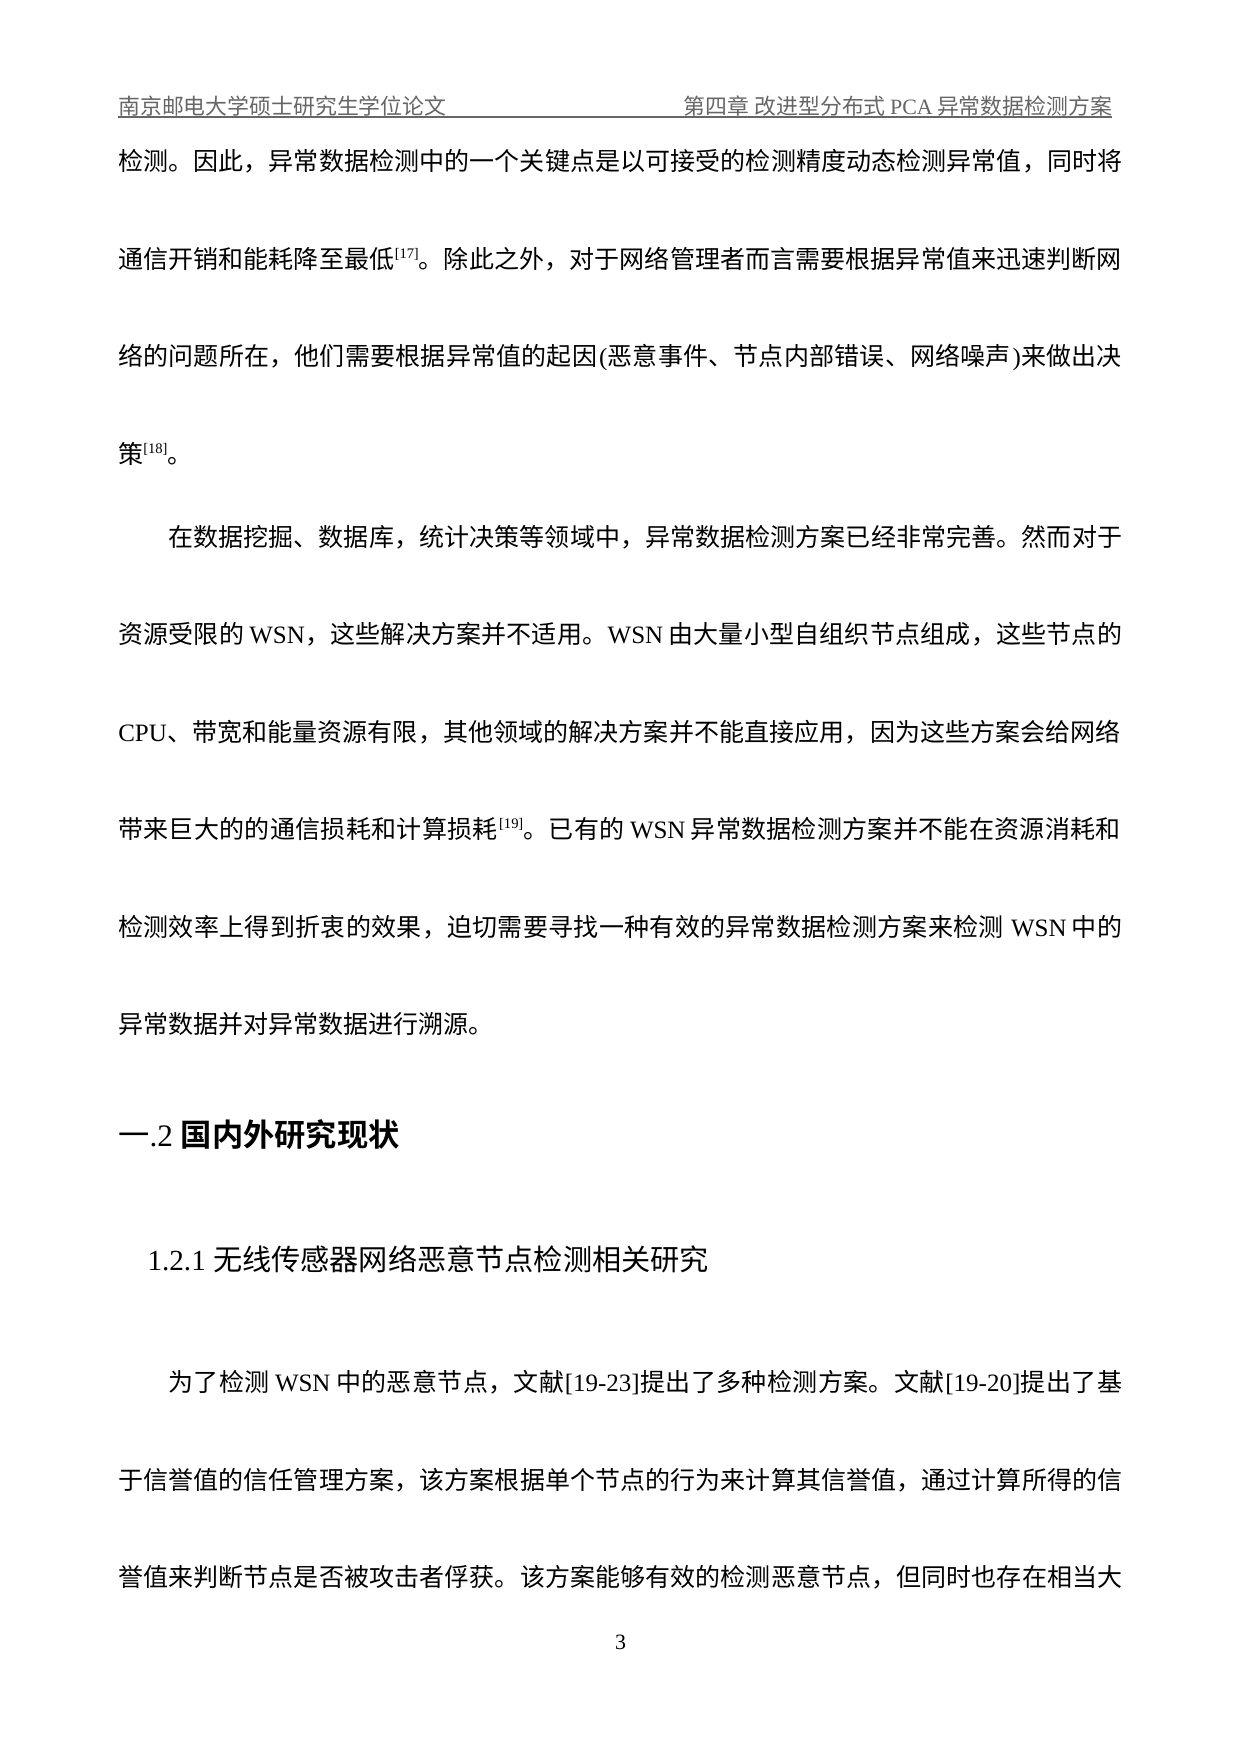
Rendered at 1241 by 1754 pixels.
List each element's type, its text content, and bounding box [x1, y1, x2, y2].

text 国内外研究现状 [118, 1101, 1122, 1166]
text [118, 1348, 1122, 1608]
list 1.2.1 无线传感器网络恶意节点检测相关研究 [118, 1226, 1122, 1291]
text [118, 127, 1122, 485]
text 在数据挖掘、数据库，统计决策等领域中，异常数据检测方案已经非常完善。然而对于资源受限的WSN，这些解决方案并不适用。WSN由大量小型自组织节点组成，这些节点的CPU、带宽和能量资源有限，其他领域的解决方案并不能直接应用，因为这些方案会给网络带来巨大的的通信损耗和计算损耗[19]。已有的WSN异常数据检测方案并不能在资源消耗和检测效率上得到折衷的效果，迫切需要寻找一种有效的异常数据检测方案来检测WSN中的异常数据并对异常数据进行溯源。 [118, 503, 1122, 1055]
